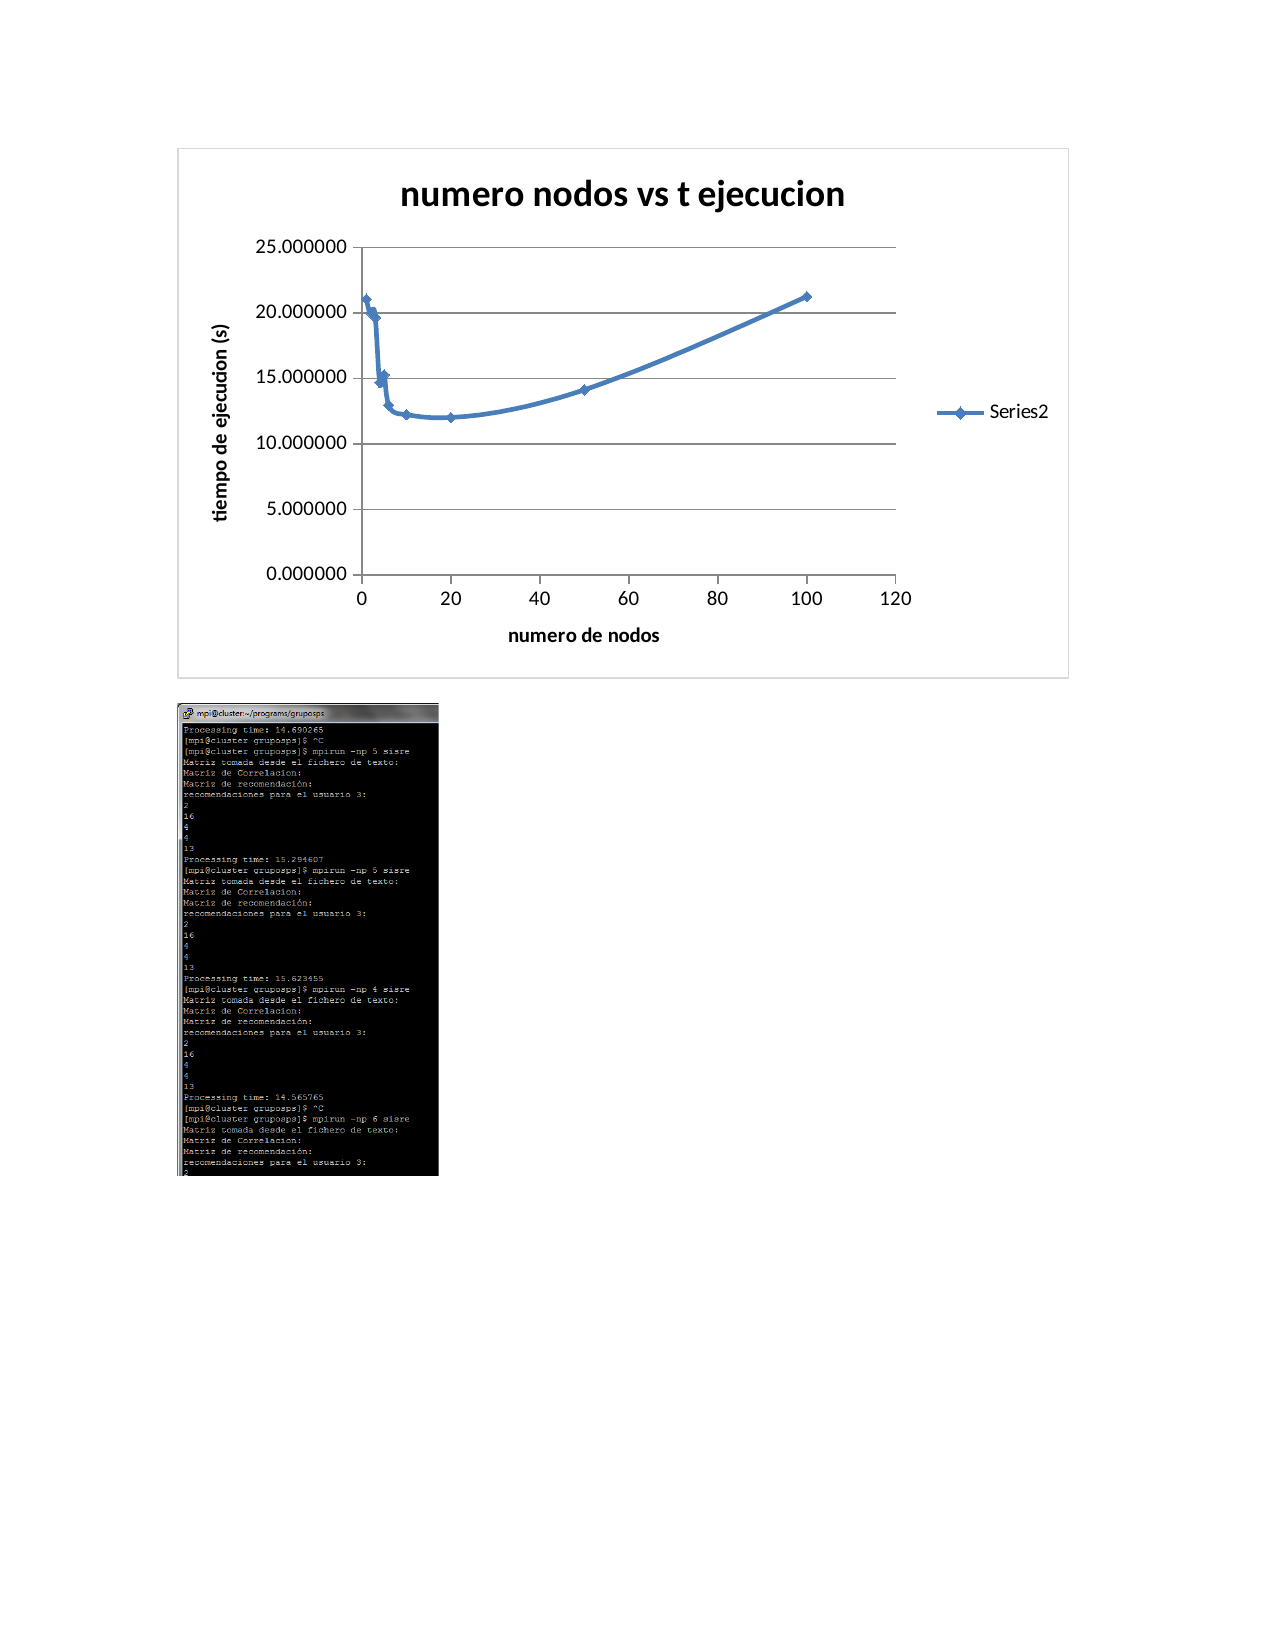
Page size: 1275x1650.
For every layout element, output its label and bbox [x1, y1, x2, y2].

picture [177, 703, 439, 1176]
